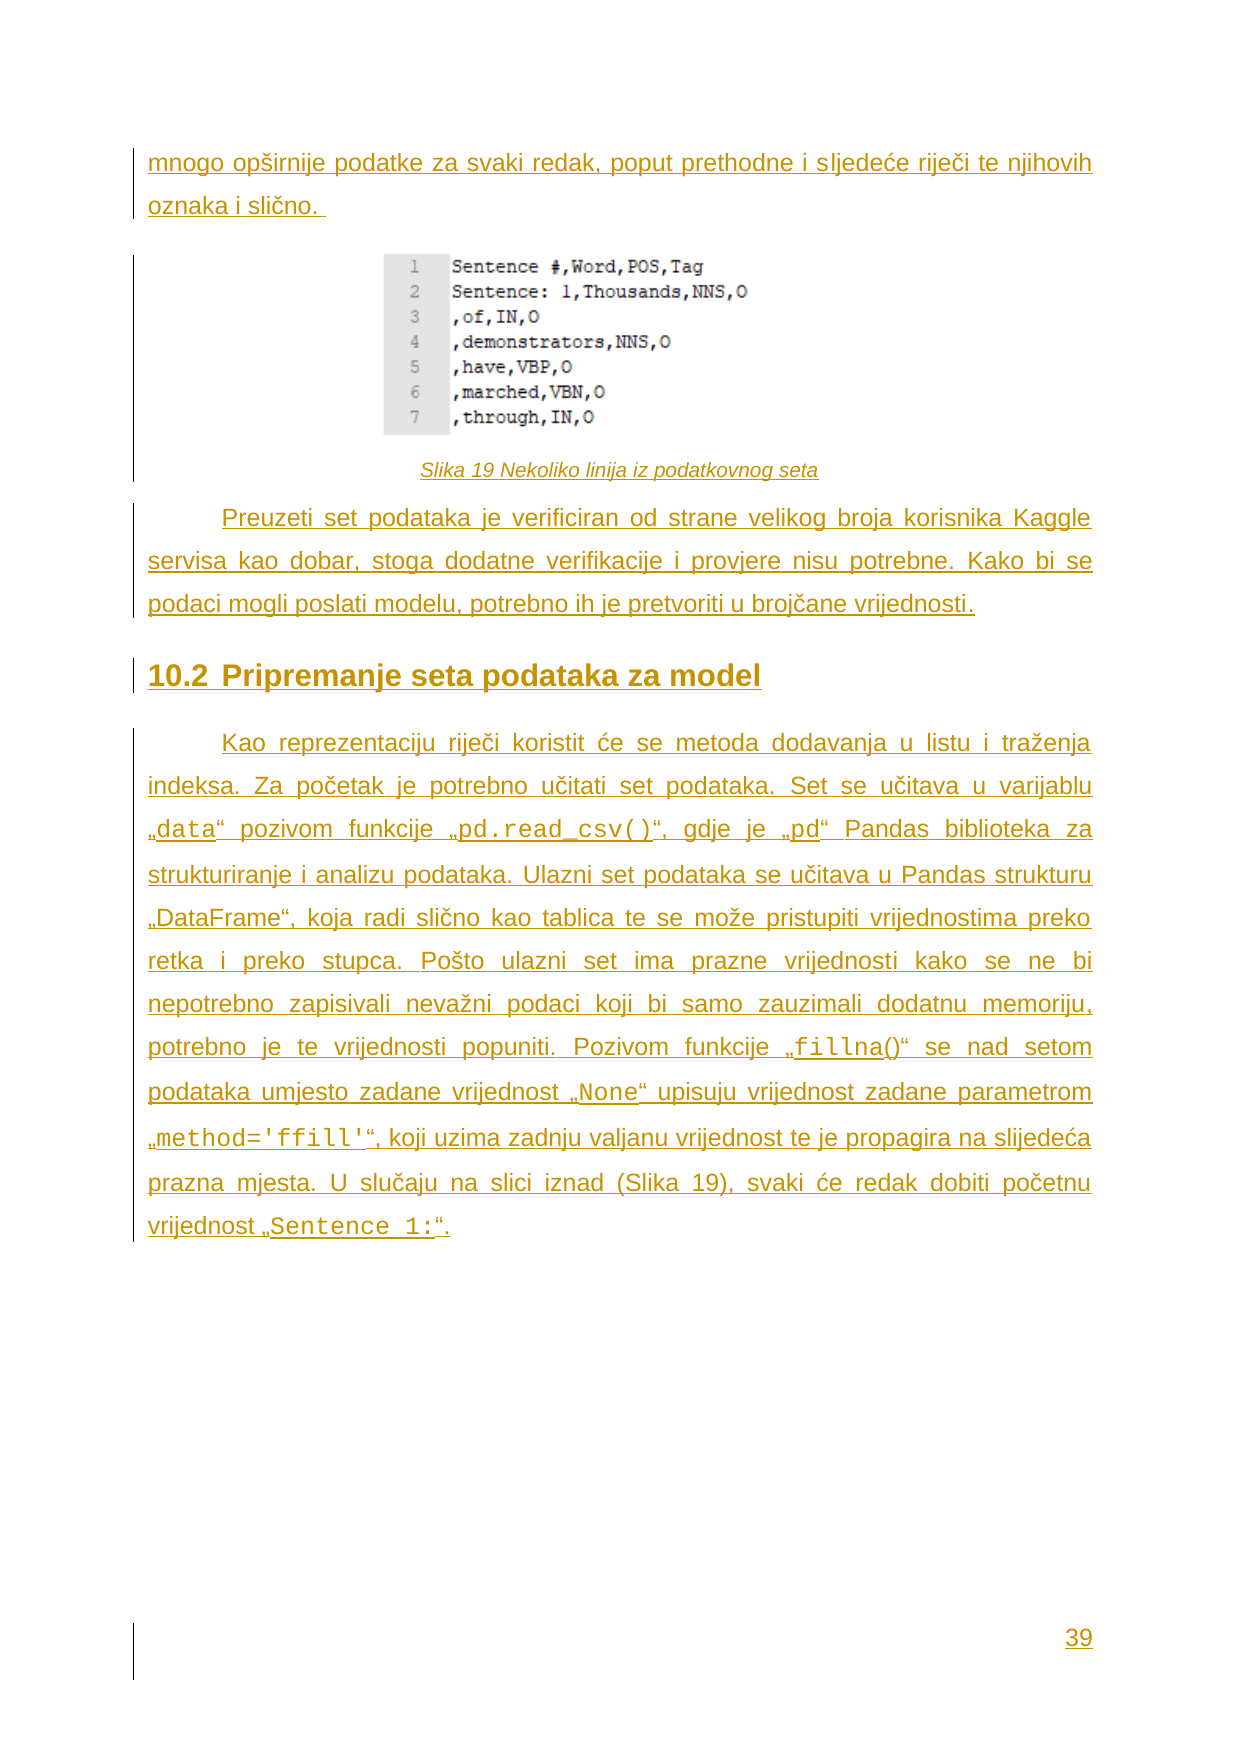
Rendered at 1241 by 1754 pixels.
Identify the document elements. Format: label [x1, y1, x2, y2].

picture [383, 254, 857, 435]
